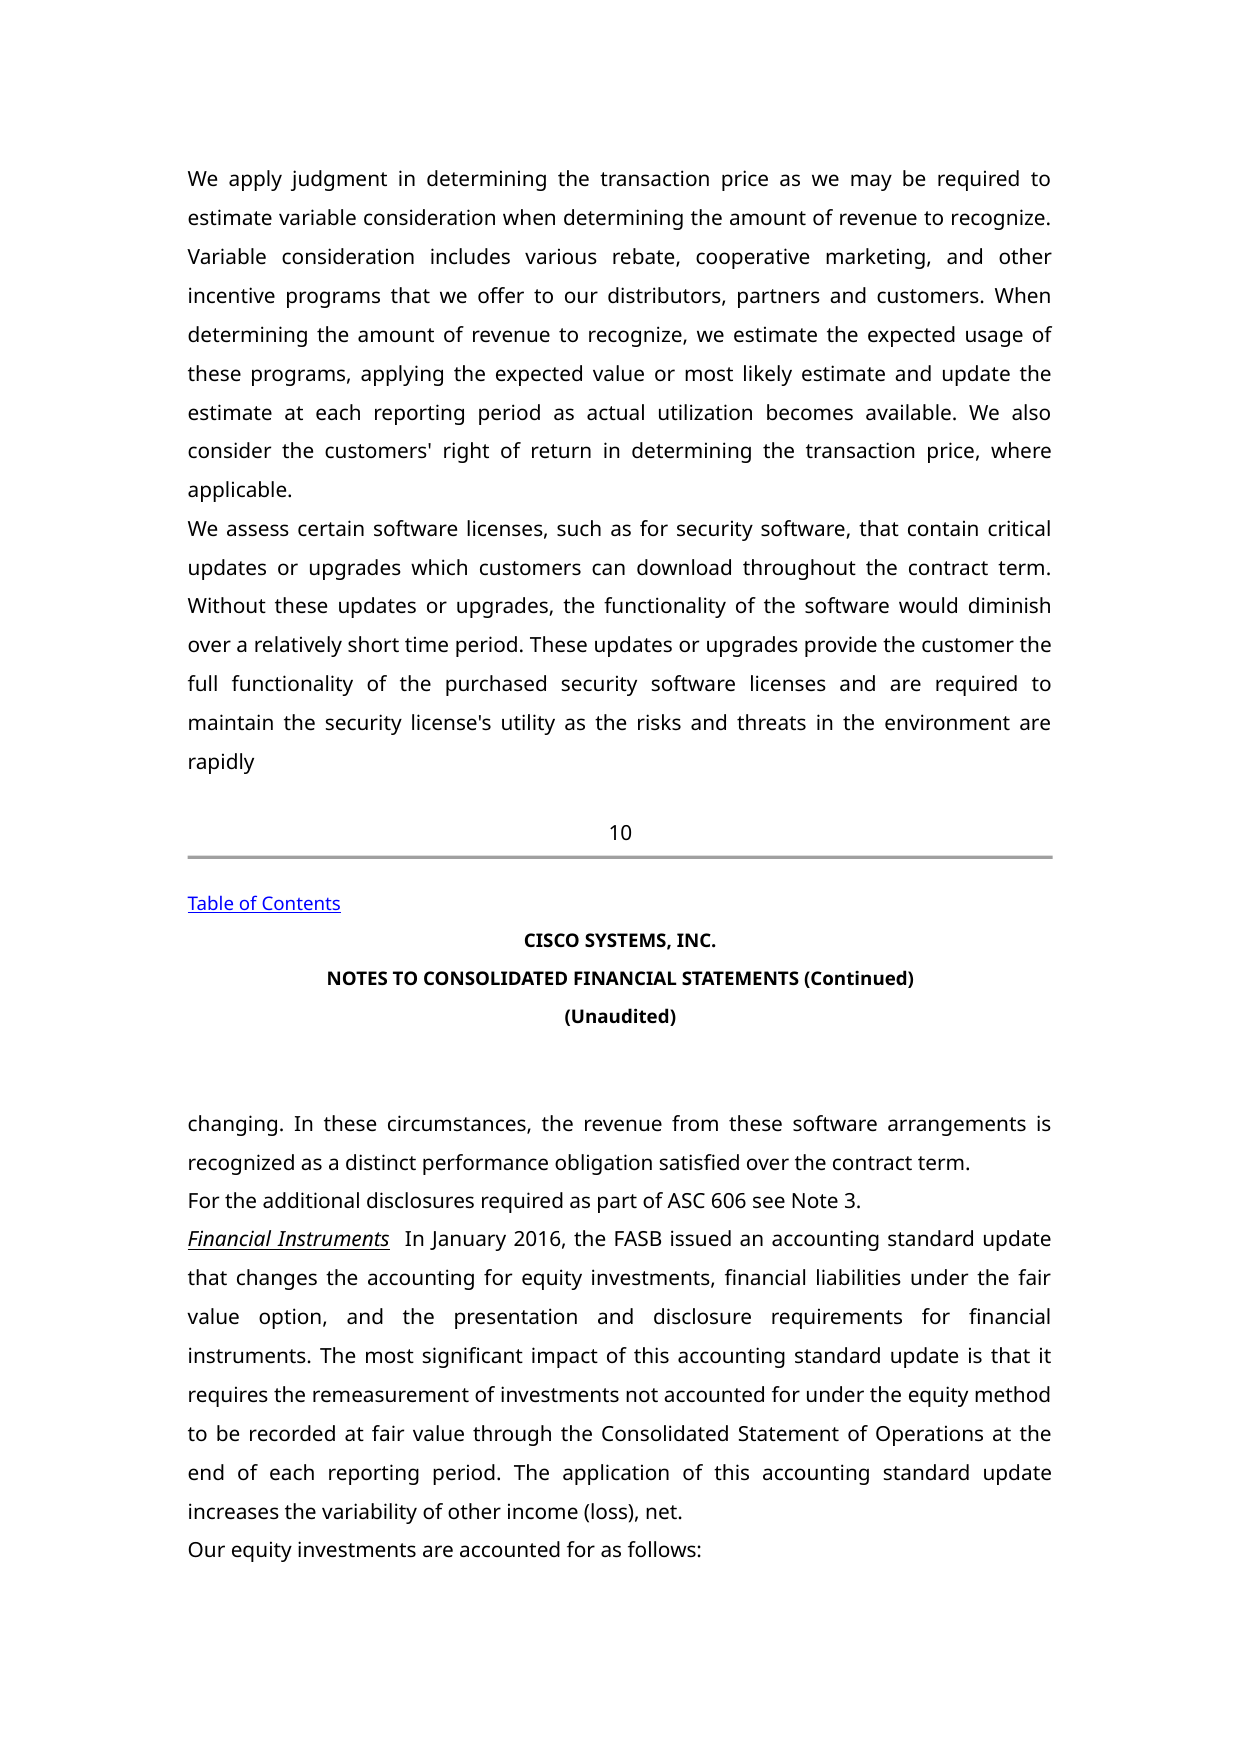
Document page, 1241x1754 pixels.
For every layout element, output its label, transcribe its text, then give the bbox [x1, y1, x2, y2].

text Our equity investments are accounted for as follows: [187, 1533, 1053, 1566]
text changing. In these circumstances, the revenue from these software arrangements is recognized as a distinct performance obligation satisfied over the contract term. [187, 1107, 1053, 1179]
text (Unaudited) [187, 999, 1053, 1032]
text CISCO SYSTEMS, INC. [187, 924, 1053, 957]
text 10 [187, 816, 1053, 849]
text We assess certain software licenses, such as for security software, that contain critical updates or upgrades which customers can download throughout the contract term. Without these updates or upgrades, the functionality of the software would diminish over a relatively short time period. These updates or upgrades provide the customer the full functionality of the purchased security software licenses and are required to maintain the security license's utility as the risks and threats in the environment are rapidly [187, 512, 1053, 778]
text Table of Contents [187, 887, 1053, 919]
text For the additional disclosures required as part of ASC 606 see Note 3. [187, 1184, 1053, 1217]
text Financial Instruments In January 2016, the FASB issued an accounting standard update that changes the accounting for equity investments, financial liabilities under the fair value option, and the presentation and disclosure requirements for financial instruments. The most significant impact of this accounting standard update is that it requires the remeasurement of investments not accounted for under the equity method to be recorded at fair value through the Consolidated Statement of Operations at the end of each reporting period. The application of this accounting standard update increases the variability of other income (loss), net. [187, 1222, 1053, 1528]
text NOTES TO CONSOLIDATED FINANCIAL STATEMENTS (Continued) [187, 962, 1053, 994]
text We apply judgment in determining the transaction price as we may be required to estimate variable consideration when determining the amount of revenue to recognize. Variable consideration includes various rebate, cooperative marketing, and other incentive programs that we offer to our distributors, partners and customers. When determining the amount of revenue to recognize, we estimate the expected usage of these programs, applying the expected value or most likely estimate and update the estimate at each reporting period as actual utilization becomes available. We also consider the customers' right of return in determining the transaction price, where applicable. [187, 162, 1053, 506]
